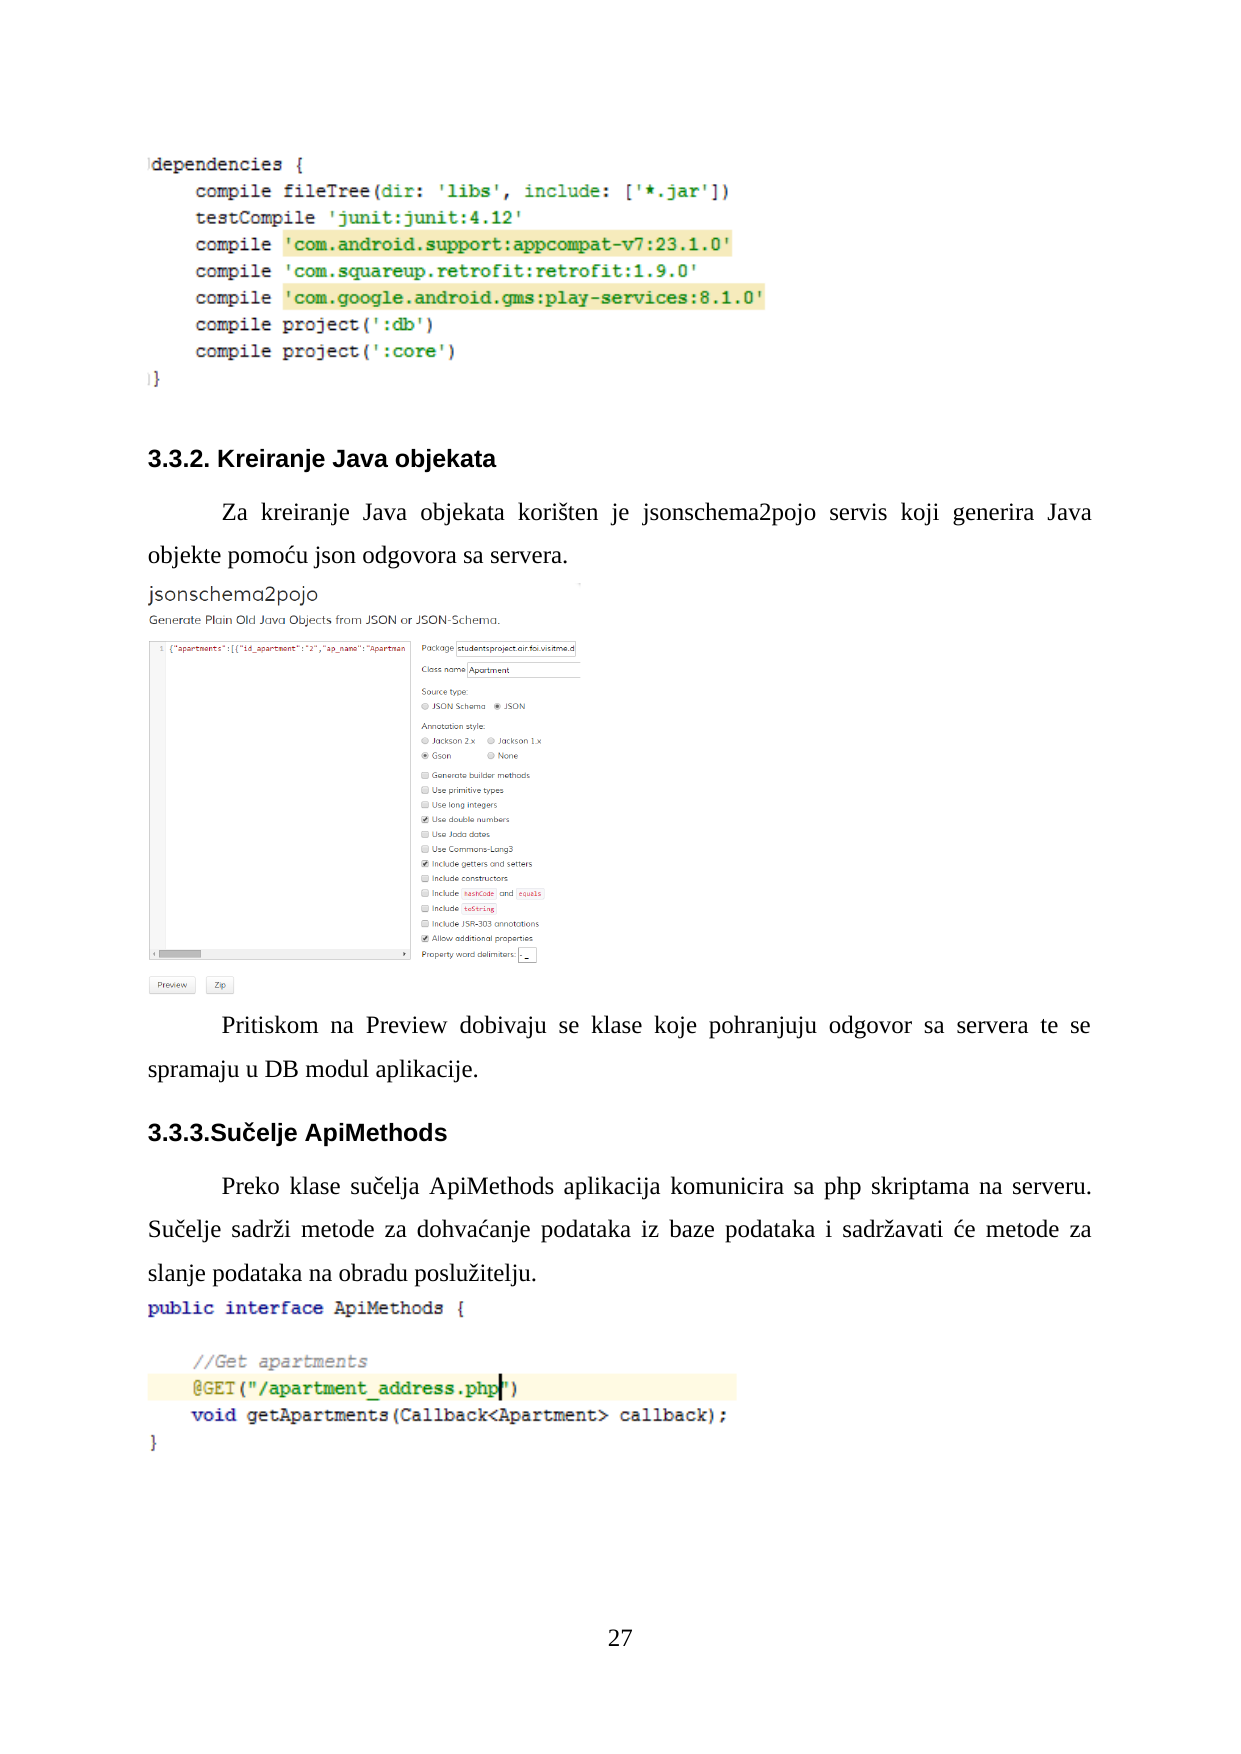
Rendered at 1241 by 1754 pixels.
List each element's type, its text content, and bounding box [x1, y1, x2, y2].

text Pritiskom na Preview dobivaju se klase koje pohranjuju odgovor sa servera te se spramaju u DB modul aplikacije. [148, 1011, 1093, 1082]
picture [147, 583, 581, 997]
picture [147, 1300, 737, 1470]
picture [147, 147, 784, 409]
text Preko klase sučelja ApiMethods aplikacija komunicira sa php skriptama na serveru. Sučelje sadrži metode za dohvaćanje podataka iz baze podataka i sadržavati će metode za slanje podataka na obradu poslužitelju. [148, 1171, 1093, 1286]
subtitle 3.3.3.Sučelje ApiMethods [148, 1118, 1093, 1146]
subtitle 3.3.2. Kreiranje Java objekata [148, 444, 1093, 472]
text Za kreiranje Java objekata korišten je jsonschema2pojo servis koji generira Java objekte pomoću json odgovora sa servera. [148, 497, 1093, 569]
